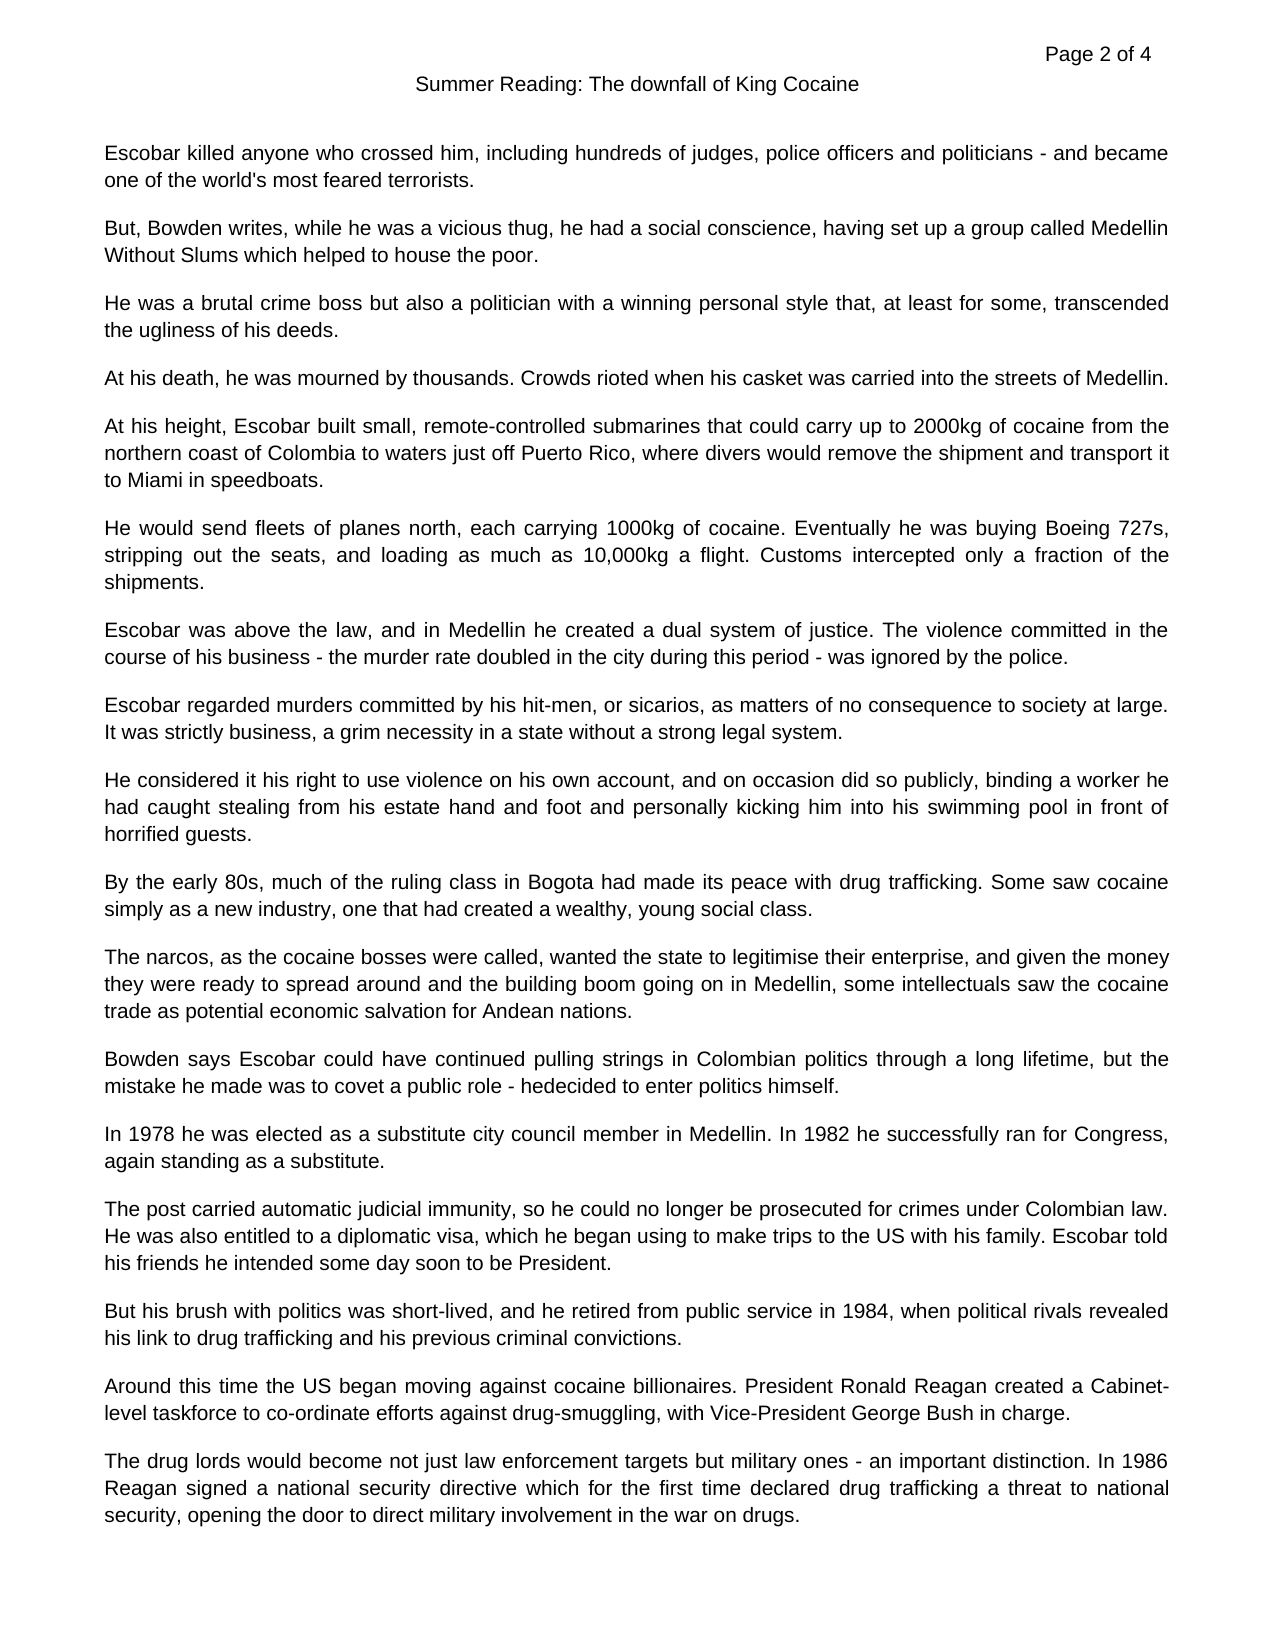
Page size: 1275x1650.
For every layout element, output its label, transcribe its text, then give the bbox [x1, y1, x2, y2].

text Bowden says Escobar could have continued pulling strings in Colombian politics through a long lifetime, but the mistake he made was to covet a public role - hedecided to enter politics himself. [104, 1044, 1171, 1098]
text At his death, he was mourned by thousands. Crowds rioted when his casket was carried into the streets of Medellin. [104, 362, 1171, 389]
text Escobar was above the law, and in Medellin he created a dual system of justice. The violence committed in the course of his business - the murder rate doubled in the city during this period - was ignored by the police. [104, 614, 1171, 669]
text He was a brutal crime boss but also a politician with a winning personal style that, at least for some, transcended the ugliness of his deeds. [104, 287, 1171, 342]
text Escobar regarded murders committed by his hit-men, or sicarios, as matters of no consequence to society at large. It was strictly business, a grim necessity in a state without a strong legal system. [104, 689, 1171, 744]
text But, Bowden writes, while he was a vicious thug, he had a social conscience, having set up a group called Medellin Without Slums which helped to house the poor. [104, 212, 1171, 267]
text He considered it his right to use violence on his own account, and on occasion did so publicly, binding a worker he had caught stealing from his estate hand and foot and personally kicking him into his swimming pool in front of horrified guests. [104, 764, 1171, 846]
text At his height, Escobar built small, remote-controlled submarines that could carry up to 2000kg of cocaine from the northern coast of Colombia to waters just off Puerto Rico, where divers would remove the shipment and transport it to Miami in speedboats. [104, 410, 1171, 492]
text In 1978 he was elected as a substitute city council member in Medellin. In 1982 he successfully ran for Congress, again standing as a substitute. [104, 1119, 1171, 1173]
text Escobar killed anyone who crossed him, including hundreds of judges, police officers and politicians - and became one of the world's most feared terrorists. [104, 137, 1171, 192]
text The post carried automatic judicial immunity, so he could no longer be prosecuted for crimes under Colombian law. He was also entitled to a diplomatic visa, which he began using to make trips to the US with his family. Escobar told his friends he intended some day soon to be President. [104, 1194, 1171, 1275]
text Around this time the US began moving against cocaine billionaires. President Ronald Reagan created a Cabinet-level taskforce to co-ordinate efforts against drug-smuggling, with Vice-President George Bush in charge. [104, 1371, 1171, 1425]
text By the early 80s, much of the ruling class in Bogota had made its peace with drug trafficking. Some saw cocaine simply as a new industry, one that had created a wealthy, young social class. [104, 867, 1171, 921]
text But his brush with politics was short-lived, and he retired from public service in 1984, when political rivals revealed his link to drug trafficking and his previous criminal convictions. [104, 1296, 1171, 1350]
text The narcos, as the cocaine bosses were called, wanted the state to legitimise their enterprise, and given the money they were ready to spread around and the building boom going on in Medellin, some intellectuals saw the cocaine trade as potential economic salvation for Andean nations. [104, 942, 1171, 1023]
text He would send fleets of planes north, each carrying 1000kg of cocaine. Eventually he was buying Boeing 727s, stripping out the seats, and loading as much as 10,000kg a flight. Customs intercepted only a fraction of the shipments. [104, 512, 1171, 594]
text The drug lords would become not just law enforcement targets but military ones - an important distinction. In 1986 Reagan signed a national security directive which for the first time declared drug trafficking a threat to national security, opening the door to direct military involvement in the war on drugs. [104, 1446, 1171, 1527]
